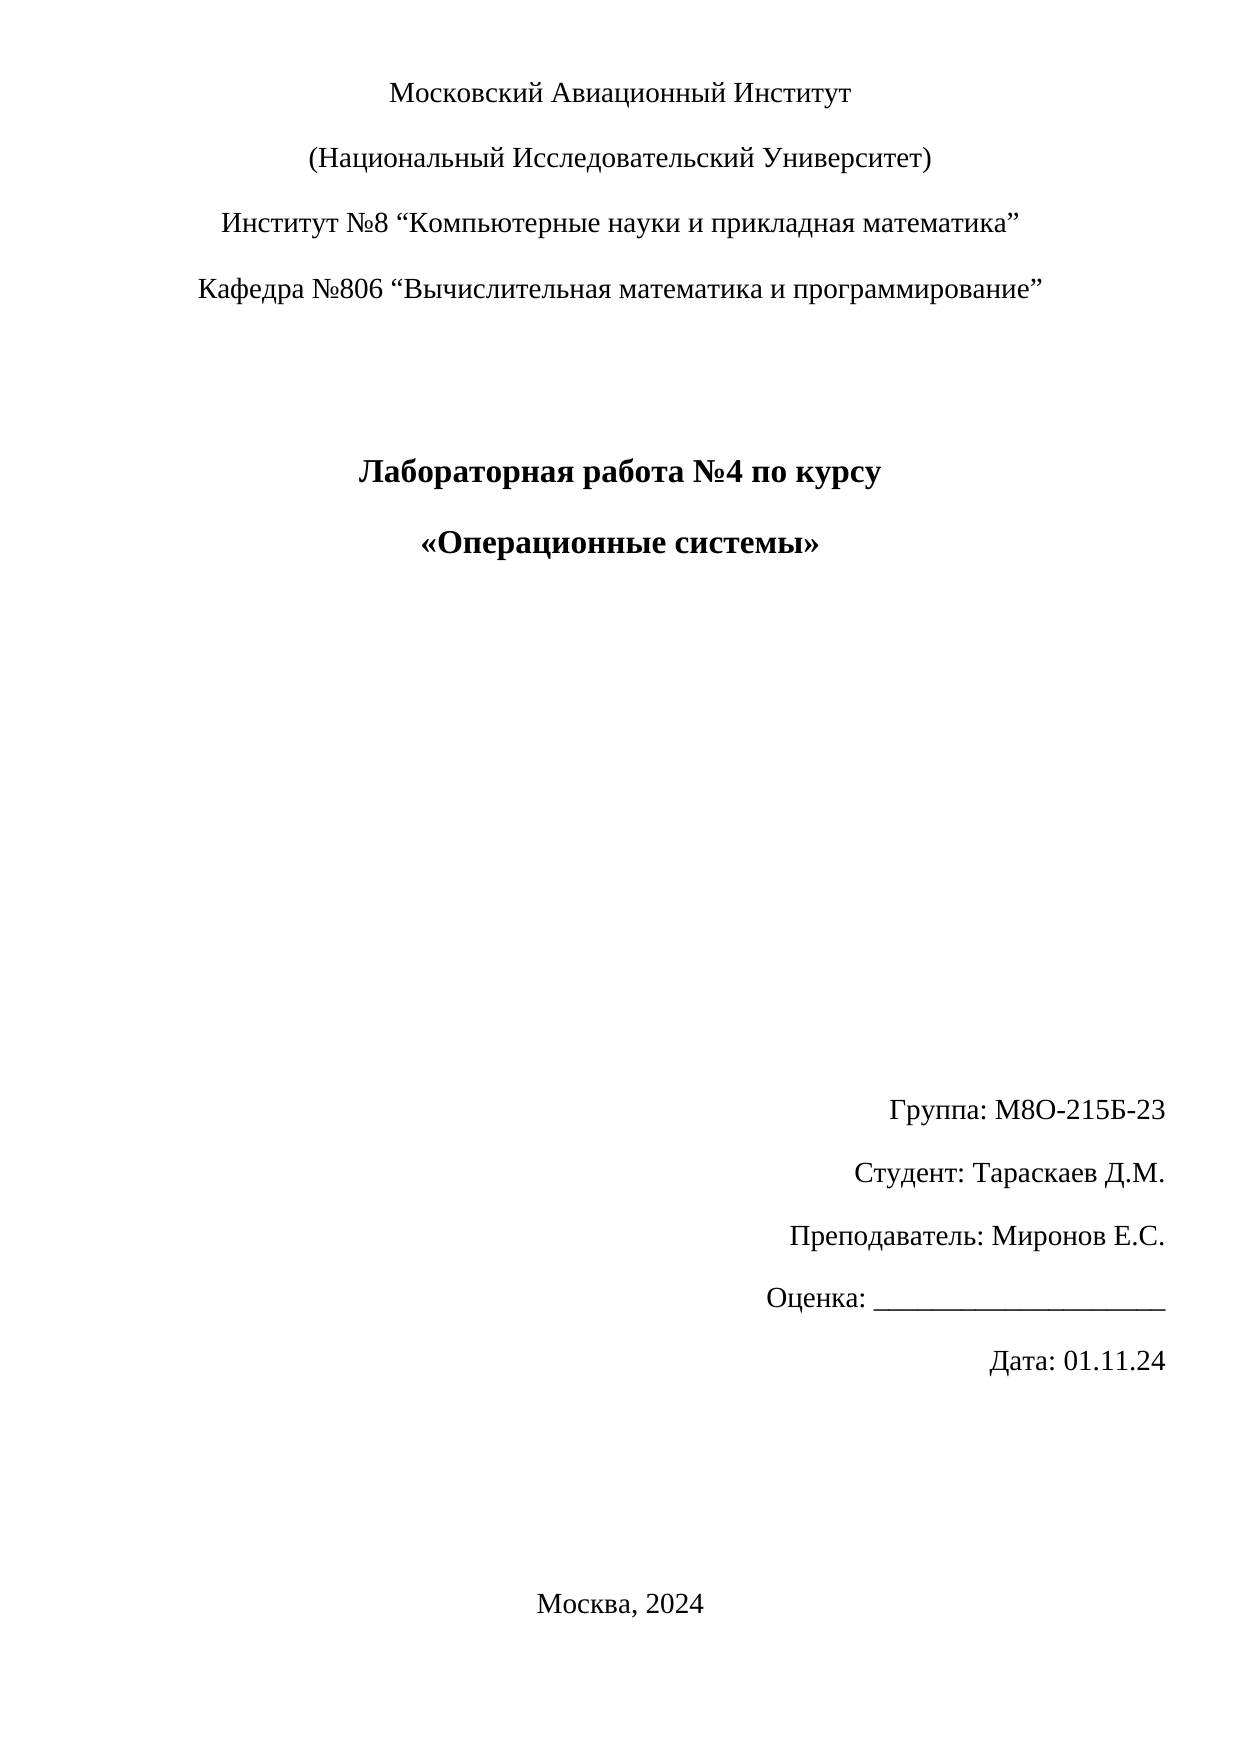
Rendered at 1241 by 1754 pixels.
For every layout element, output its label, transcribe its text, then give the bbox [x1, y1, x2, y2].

text «Операционные системы» [75, 522, 1165, 560]
text (Национальный Исследовательский Университет) [75, 140, 1165, 174]
text Институт №8 “Компьютерные науки и прикладная математика” [75, 206, 1165, 239]
text Московский Авиационный Институт [75, 75, 1165, 108]
text Группа: М8О-215Б-23 [75, 1092, 1165, 1126]
text Дата: 01.11.24 [75, 1343, 1165, 1377]
text Лабораторная работа №4 по курсу [75, 451, 1165, 490]
text Оценка: ____________________ [75, 1280, 1165, 1314]
text Преподаватель: Миронов Е.С. [75, 1218, 1165, 1251]
text Студент: Тараскаев Д.М. [75, 1155, 1165, 1188]
text Кафедра №806 “Вычислительная математика и программирование” [75, 271, 1165, 304]
text Москва, 2024 [75, 1587, 1165, 1620]
